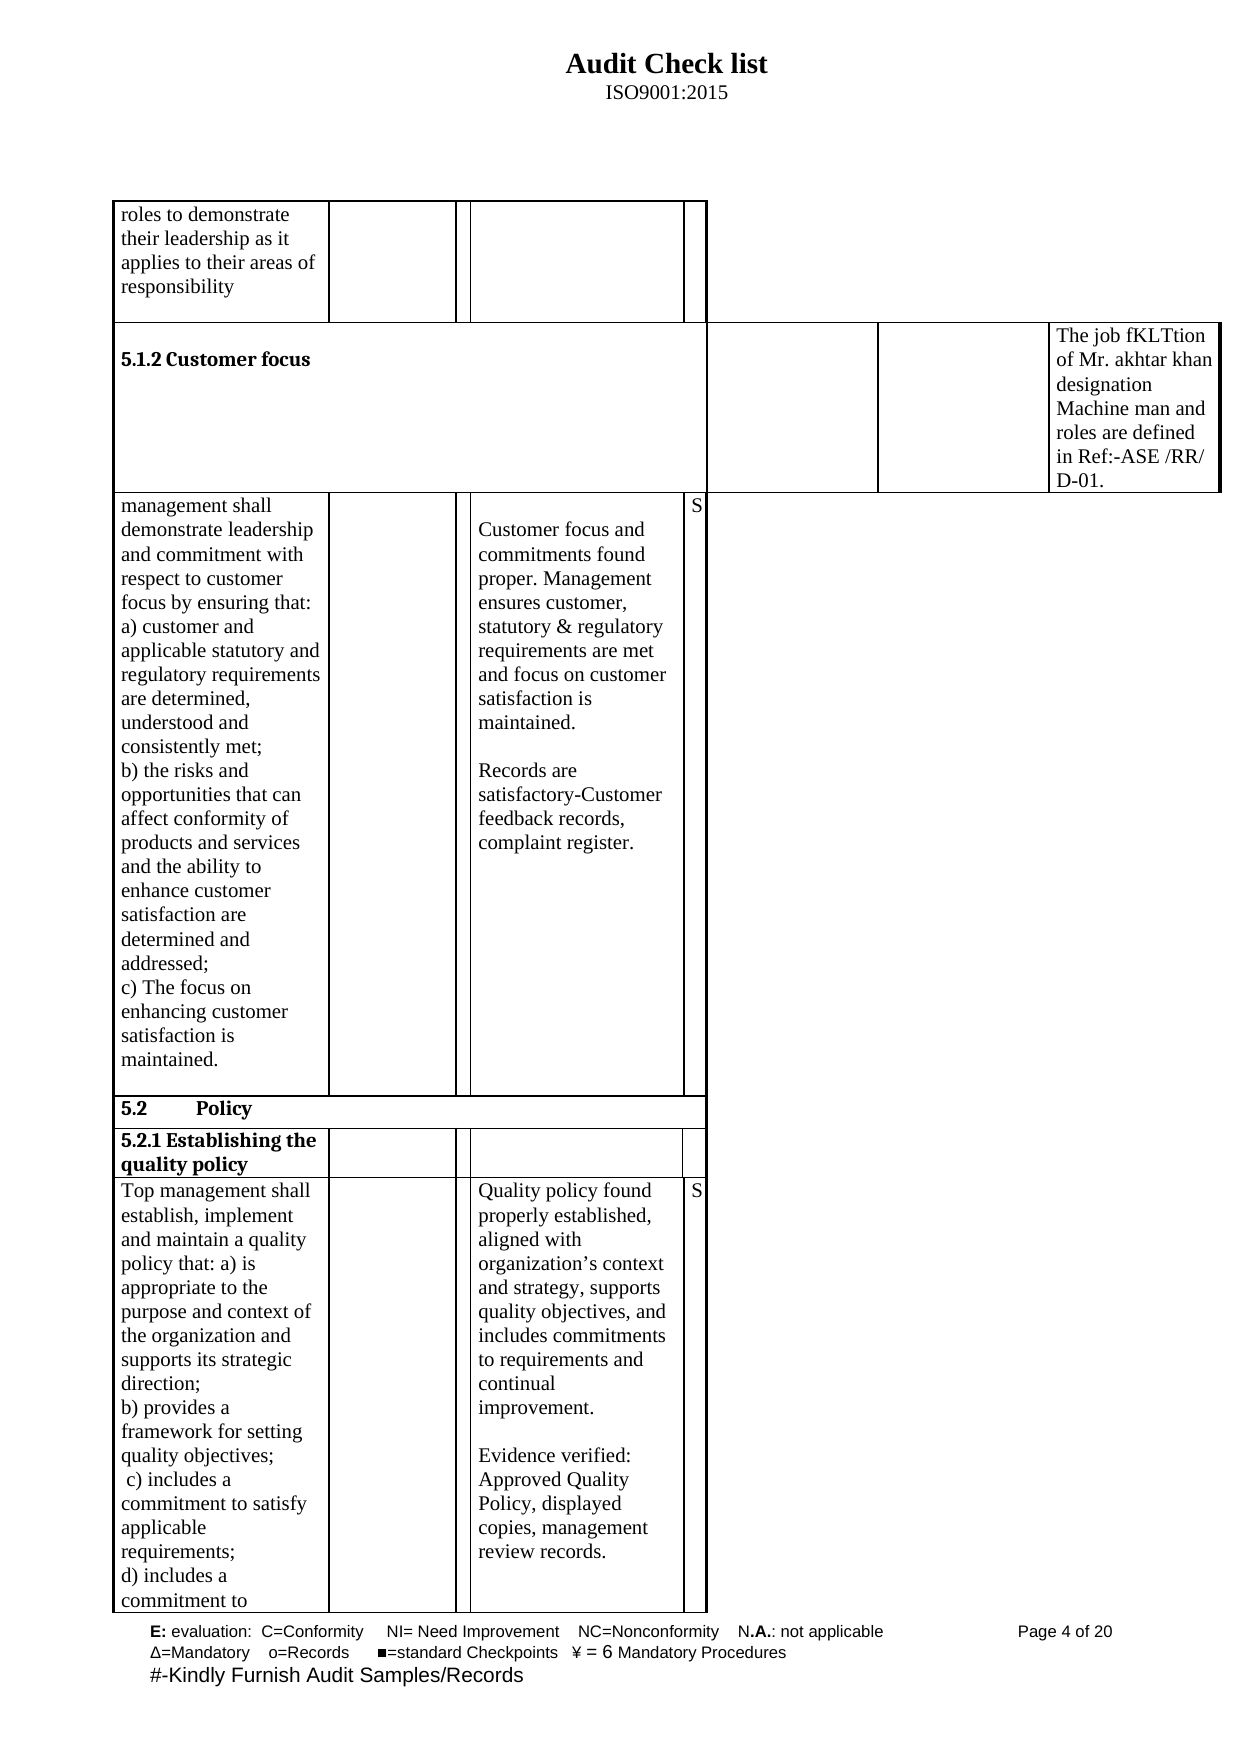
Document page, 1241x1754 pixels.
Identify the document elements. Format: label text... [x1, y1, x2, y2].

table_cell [471, 202, 683, 322]
table_cell [708, 323, 877, 492]
table_cell management shall demonstrate leadership and commitment with respect to customer focus by ensuring that: a) customer and applicable statutory and regulatory requirements are determined, understood and consistently met; b) the risks and opportunities that can affect conformity of products and services and the ability to enhance customer satisfaction are determined and addressed; c) The focus on enhancing customer satisfaction is maintained. [115, 493, 328, 1095]
table_cell [457, 493, 470, 1095]
table_cell S [685, 202, 705, 322]
table_cell [330, 493, 455, 1095]
table_cell [879, 323, 1048, 492]
table_cell [330, 1129, 455, 1177]
table_cell [330, 1178, 455, 1612]
table_cell Customer focus and commitments found proper. Management ensures customer, statutory & regulatory requirements are met and focus on customer satisfaction is maintained. Records are satisfactory-Customer feedback records, complaint register. [471, 493, 683, 1095]
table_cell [471, 1178, 683, 1612]
table_cell [471, 1129, 682, 1177]
table_cell [457, 1129, 470, 1177]
table_cell The job fKLTtion of Mr. akhtar khan designation Machine man and roles are defined in Ref:-ASE /RR/ D-01. [1050, 323, 1218, 492]
table_cell S [685, 1178, 705, 1612]
table_cell 5.1.2 Customer focus [115, 323, 706, 492]
table_cell [330, 202, 455, 322]
table_cell [457, 202, 470, 322]
table_cell [457, 1178, 470, 1612]
table_cell [683, 1129, 705, 1177]
table_cell 5.2 Policy [115, 1097, 705, 1127]
table_cell 5.2.1 Establishing the quality policy [115, 1129, 328, 1177]
table_cell S [685, 493, 705, 1095]
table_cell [115, 202, 328, 322]
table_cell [115, 1178, 328, 1612]
